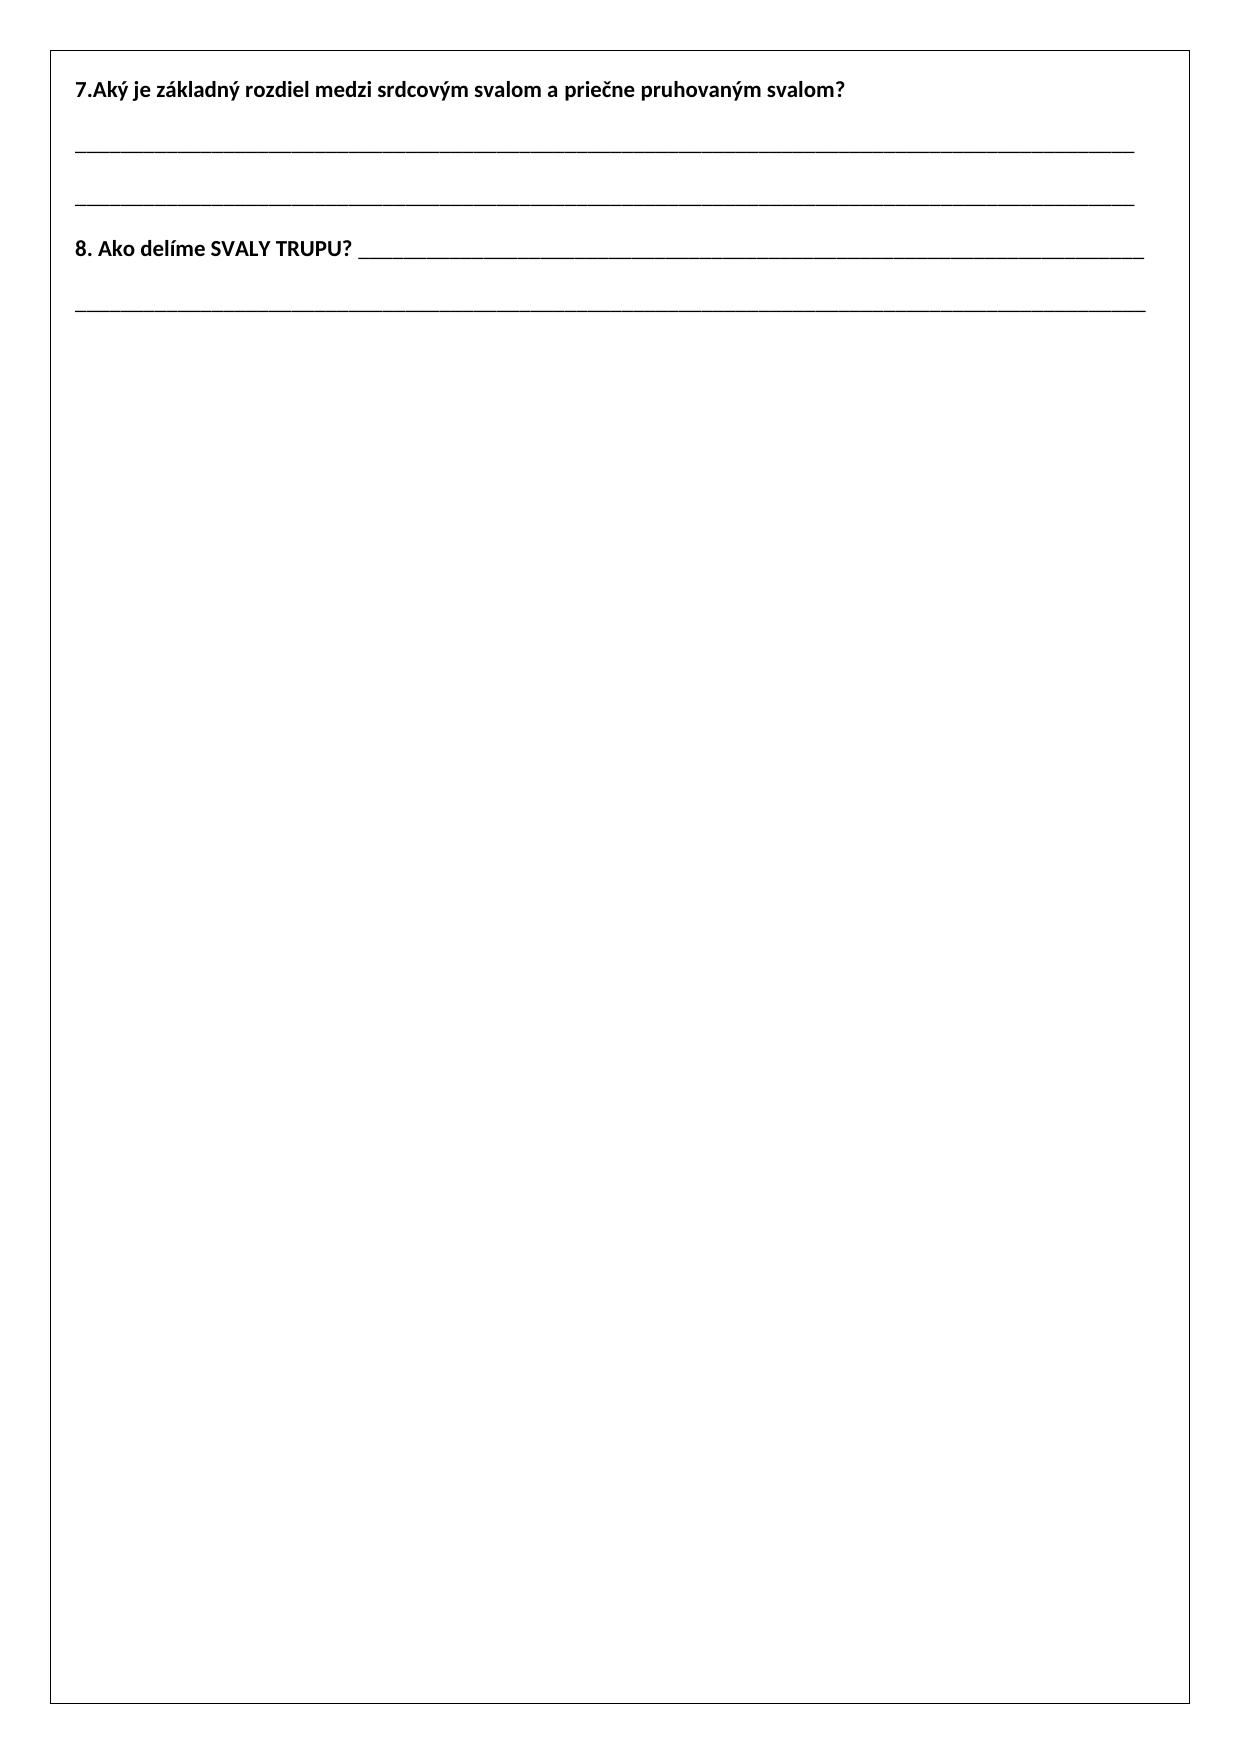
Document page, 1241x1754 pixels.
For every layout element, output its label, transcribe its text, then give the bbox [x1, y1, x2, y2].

text ______________________________________________________________________________________________ [75, 287, 1165, 315]
text _____________________________________________________________________________________________ [75, 181, 1165, 209]
text _____________________________________________________________________________________________ [75, 128, 1165, 156]
text 8. Ako delíme SVALY TRUPU? _____________________________________________________________________ [75, 234, 1165, 262]
text 7.Aký je základný rozdiel medzi srdcovým svalom a priečne pruhovaným svalom? [75, 75, 1165, 103]
